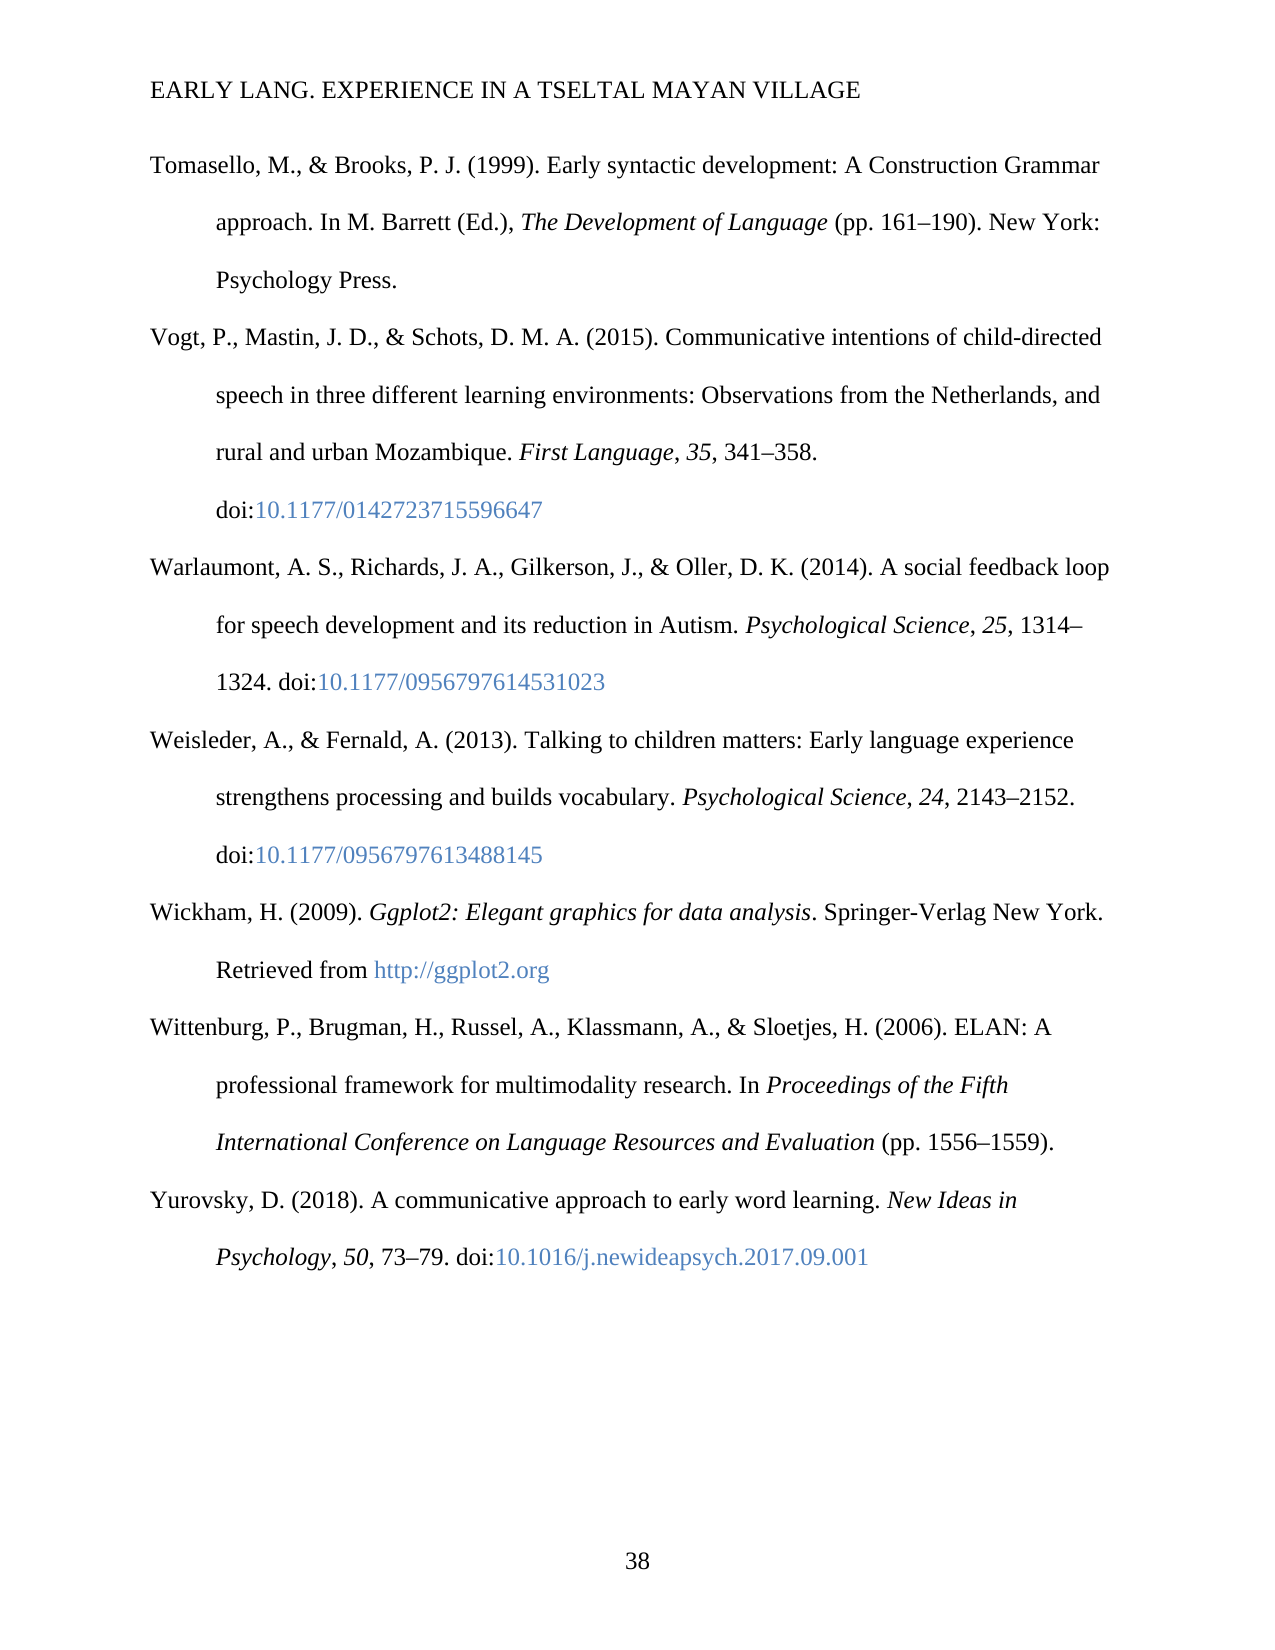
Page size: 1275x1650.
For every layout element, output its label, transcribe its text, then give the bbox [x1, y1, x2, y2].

text Vogt, P., Mastin, J. D., & Schots, D. M. A. (2015). Communicative intentions of child-directed speech in three different learning environments: Observations from the Netherlands, and rural and urban Mozambique. First Language, 35, 341–358. doi:10.1177/0142723715596647 [149, 322, 1125, 524]
text Wittenburg, P., Brugman, H., Russel, A., Klassmann, A., & Sloetjes, H. (2006). ELAN: A professional framework for multimodality research. In Proceedings of the Fifth International Conference on Language Resources and Evaluation (pp. 1556–1559). [149, 1012, 1125, 1156]
text Tomasello, M., & Brooks, P. J. (1999). Early syntactic development: A Construction Grammar approach. In M. Barrett (Ed.), The Development of Language (pp. 161–190). New York: Psychology Press. [149, 150, 1125, 294]
text Weisleder, A., & Fernald, A. (2013). Talking to children matters: Early language experience strengthens processing and builds vocabulary. Psychological Science, 24, 2143–2152. doi:10.1177/0956797613488145 [149, 725, 1125, 869]
text Yurovsky, D. (2018). A communicative approach to early word learning. New Ideas in Psychology, 50, 73–79. doi:10.1016/j.newideapsych.2017.09.001 [149, 1185, 1125, 1271]
text Warlaumont, A. S., Richards, J. A., Gilkerson, J., & Oller, D. K. (2014). A social feedback loop for speech development and its reduction in Autism. Psychological Science, 25, 1314–1324. doi:10.1177/0956797614531023 [149, 552, 1125, 696]
text Wickham, H. (2009). Ggplot2: Elegant graphics for data analysis. Springer-Verlag New York. Retrieved from http://ggplot2.org [149, 897, 1125, 984]
